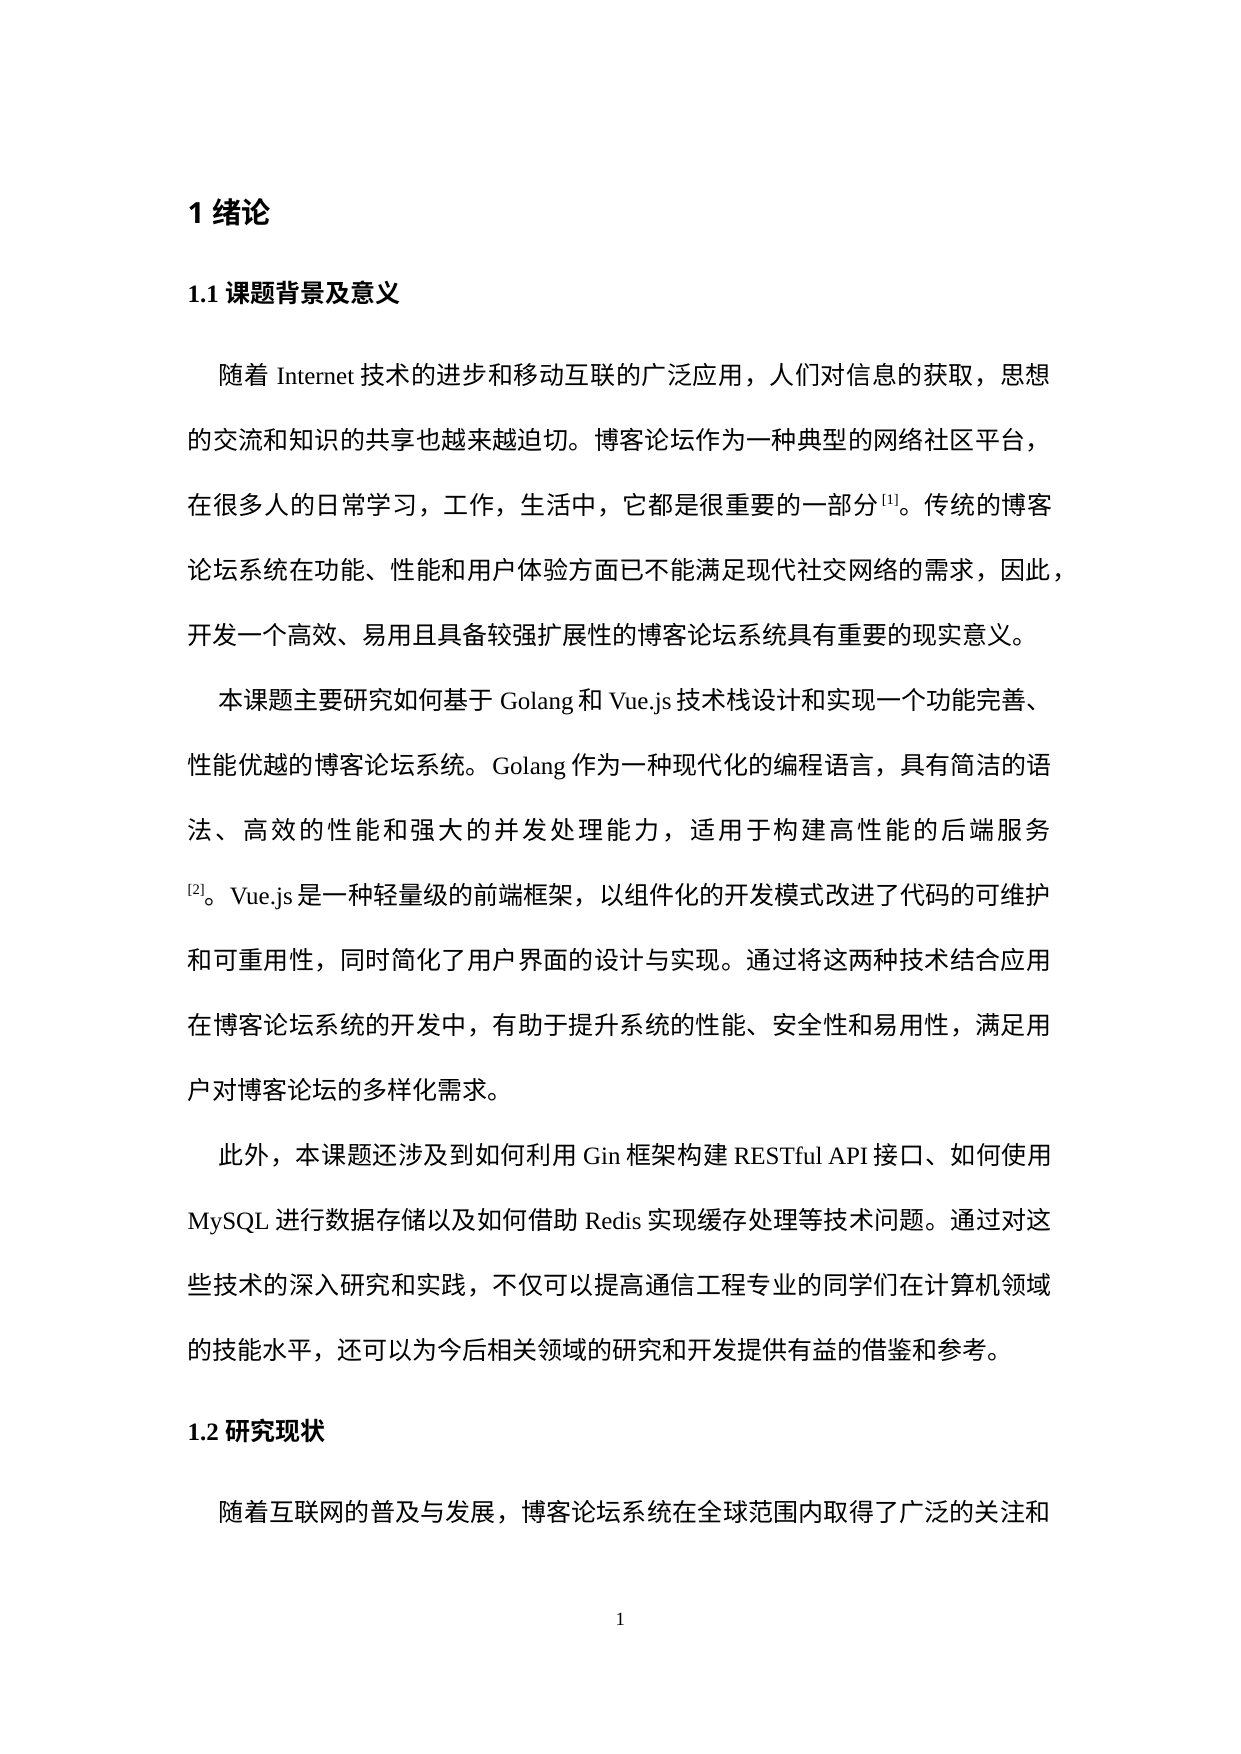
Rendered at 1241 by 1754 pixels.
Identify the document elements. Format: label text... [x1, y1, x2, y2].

text 此外，本课题还涉及到如何利用Gin框架构建RESTful API接口、如何使用MySQL进行数据存储以及如何借助Redis实现缓存处理等技术问题。通过对这些技术的深入研究和实践，不仅可以提高通信工程专业的同学们在计算机领域的技能水平，还可以为今后相关领域的研究和开发提供有益的借鉴和参考。 [187, 1121, 1053, 1381]
subtitle 1 绪论 [187, 178, 1053, 243]
subtitle 1.2 研究现状 [187, 1397, 1053, 1462]
text 随着 Internet技术的进步和移动互联的广泛应用，人们对信息的获取，思想的交流和知识的共享也越来越迫切。博客论坛作为一种典型的网络社区平台，在很多人的日常学习，工作，生活中，它都是很重要的一部分[1]。传统的博客论坛系统在功能、性能和用户体验方面已不能满足现代社交网络的需求，因此，开发一个高效、易用且具备较强扩展性的博客论坛系统具有重要的现实意义。 [187, 341, 1053, 666]
subtitle 1.1 课题背景及意义 [187, 259, 1053, 324]
text 本课题主要研究如何基于Golang和Vue.js技术栈设计和实现一个功能完善、性能优越的博客论坛系统。Golang作为一种现代化的编程语言，具有简洁的语法、高效的性能和强大的并发处理能力，适用于构建高性能的后端服务[2]。Vue.js是一种轻量级的前端框架，以组件化的开发模式改进了代码的可维护和可重用性，同时简化了用户界面的设计与实现。通过将这两种技术结合应用在博客论坛系统的开发中，有助于提升系统的性能、安全性和易用性，满足用户对博客论坛的多样化需求。 [187, 666, 1053, 1121]
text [187, 1478, 1053, 1543]
